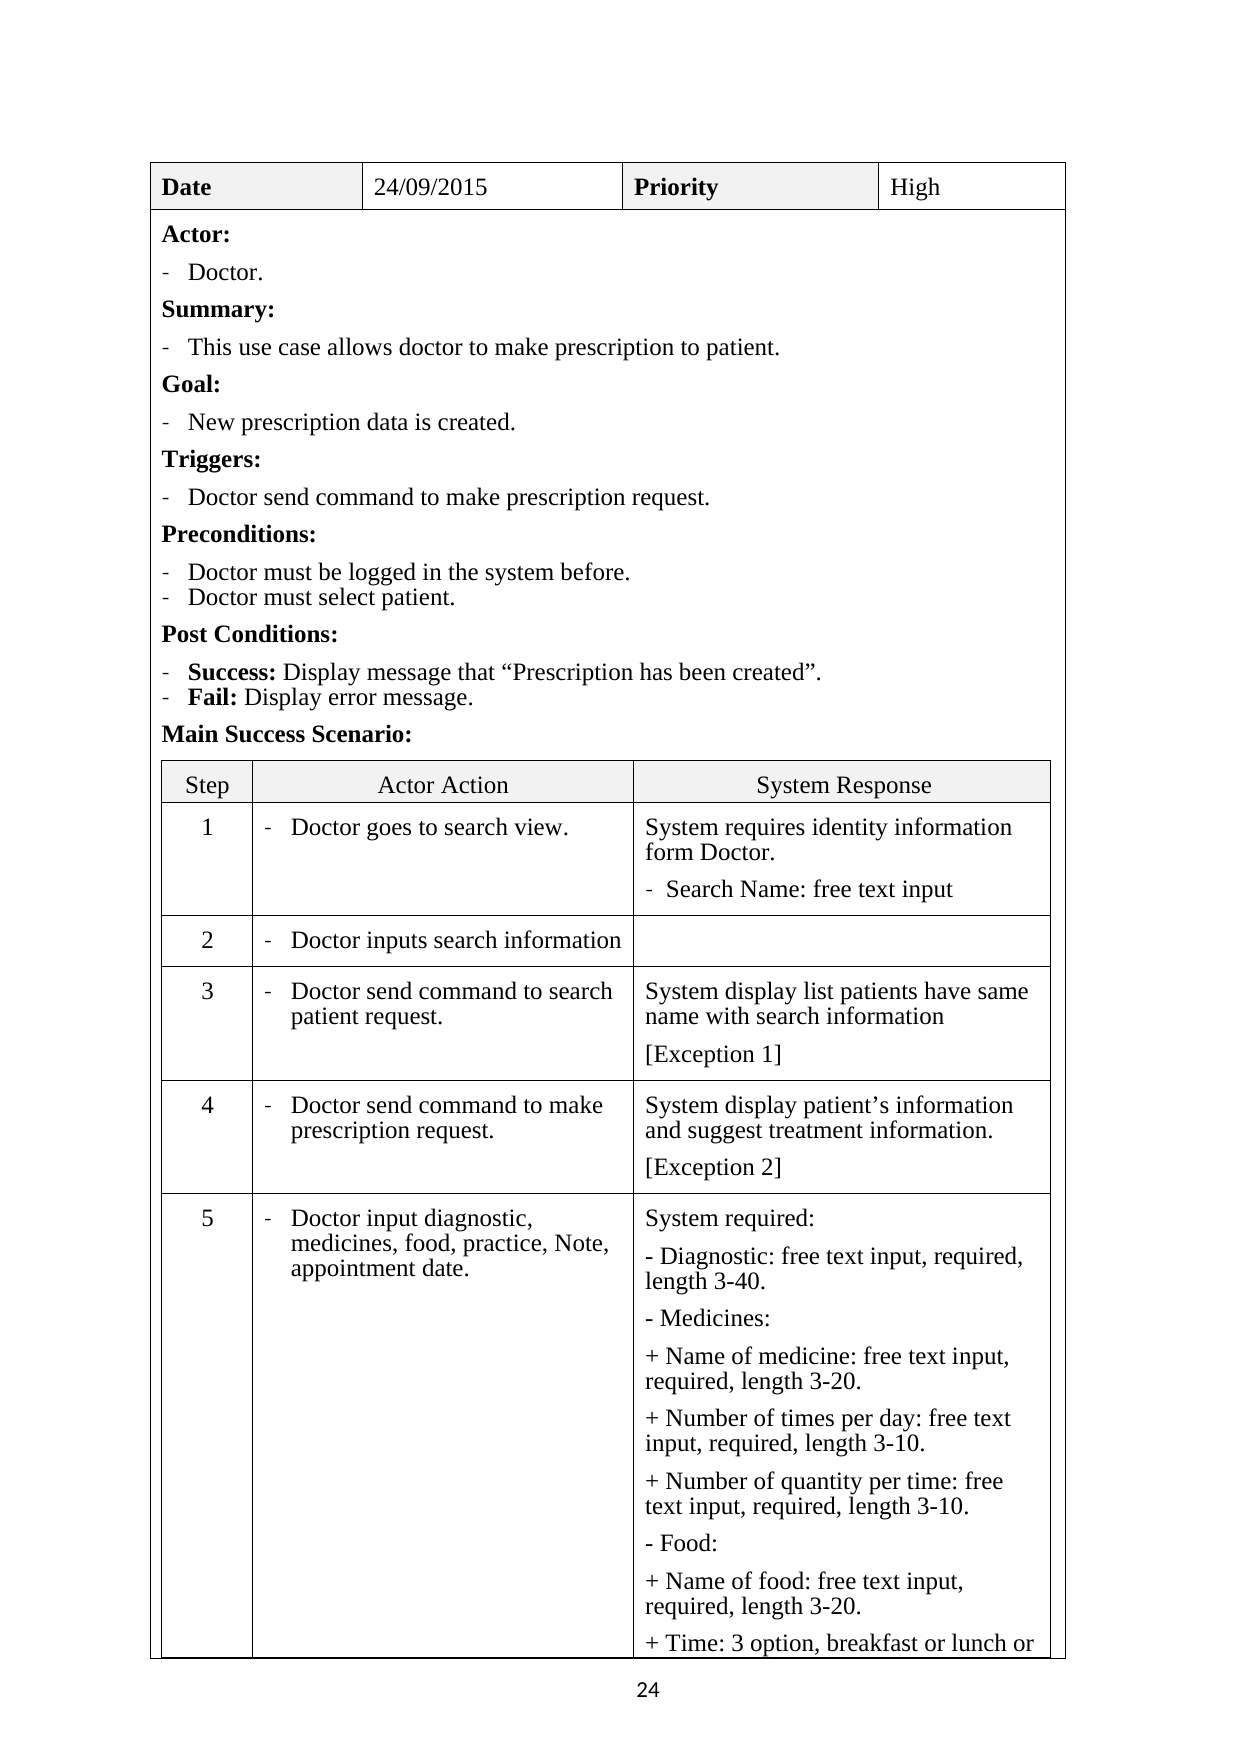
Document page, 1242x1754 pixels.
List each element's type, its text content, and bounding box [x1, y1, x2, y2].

table_cell 24/09/2015 [363, 163, 622, 209]
table_cell Priority [623, 163, 878, 209]
table_cell High [879, 163, 1065, 209]
table_cell Date [151, 163, 362, 209]
